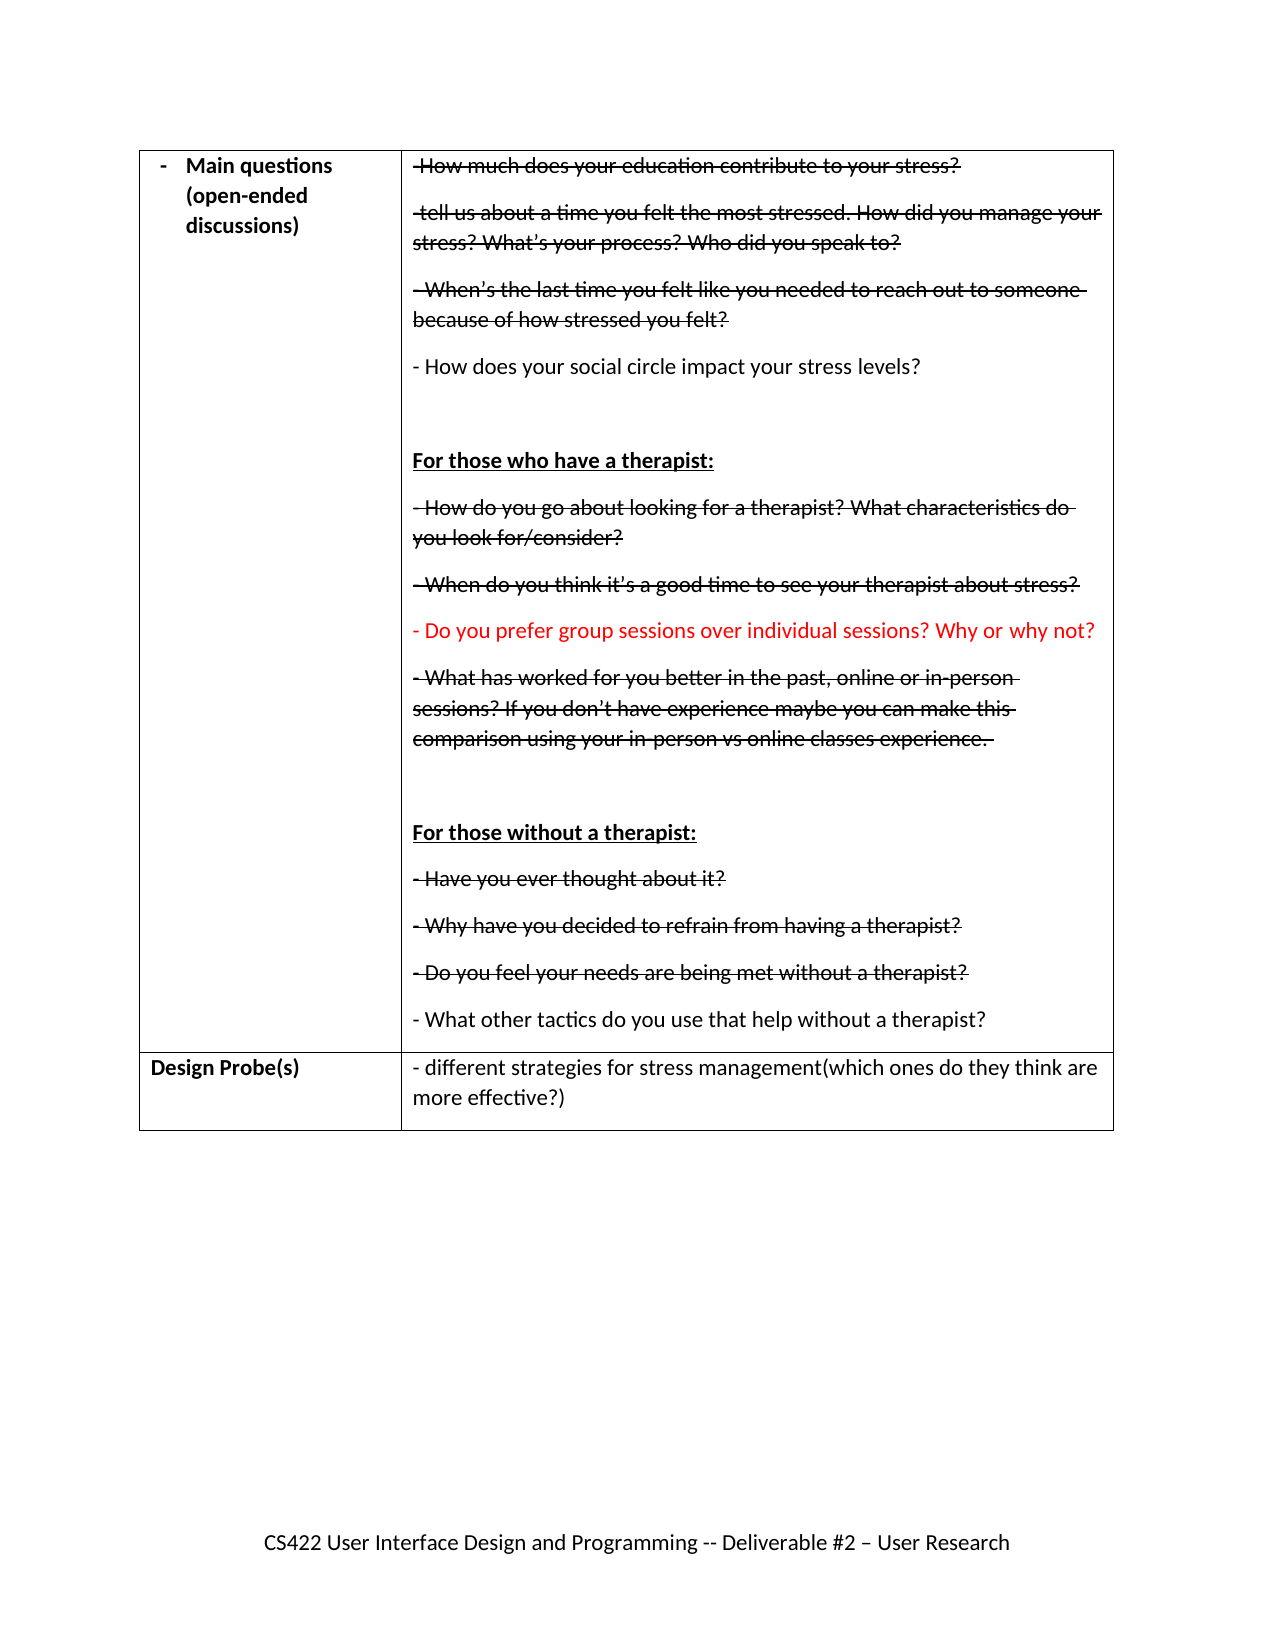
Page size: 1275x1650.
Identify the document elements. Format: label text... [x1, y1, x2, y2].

table_cell - different strategies for stress management(which ones do they think are more effective?) [402, 1053, 1113, 1130]
table_cell Main questions (open-ended discussions) [140, 151, 401, 1052]
table_cell Design Probe(s) [140, 1053, 401, 1130]
table_cell -How much does your education contribute to your stress? -tell us about a time you felt the most stressed. How did you manage your stress? What’s your process? Who did you speak to? - When’s the last time you felt like you needed to reach out to someone because of how stressed you felt? - How does your social circle impact your stress levels? For those who have a therapist: - How do you go about looking for a therapist? What characteristics do you look for/consider? - When do you think it’s a good time to see your therapist about stress? - Do you prefer group sessions over individual sessions? Why or why not? - What has worked for you better in the past, online or in-person sessions? If you don’t have experience maybe you can make this comparison using your in-person vs online classes experience. For those without a therapist: - Have you ever thought about it? - Why have you decided to refrain from having a therapist? - Do you feel your needs are being met without a therapist? - What other tactics do you use that help without a therapist? [402, 151, 1113, 1052]
